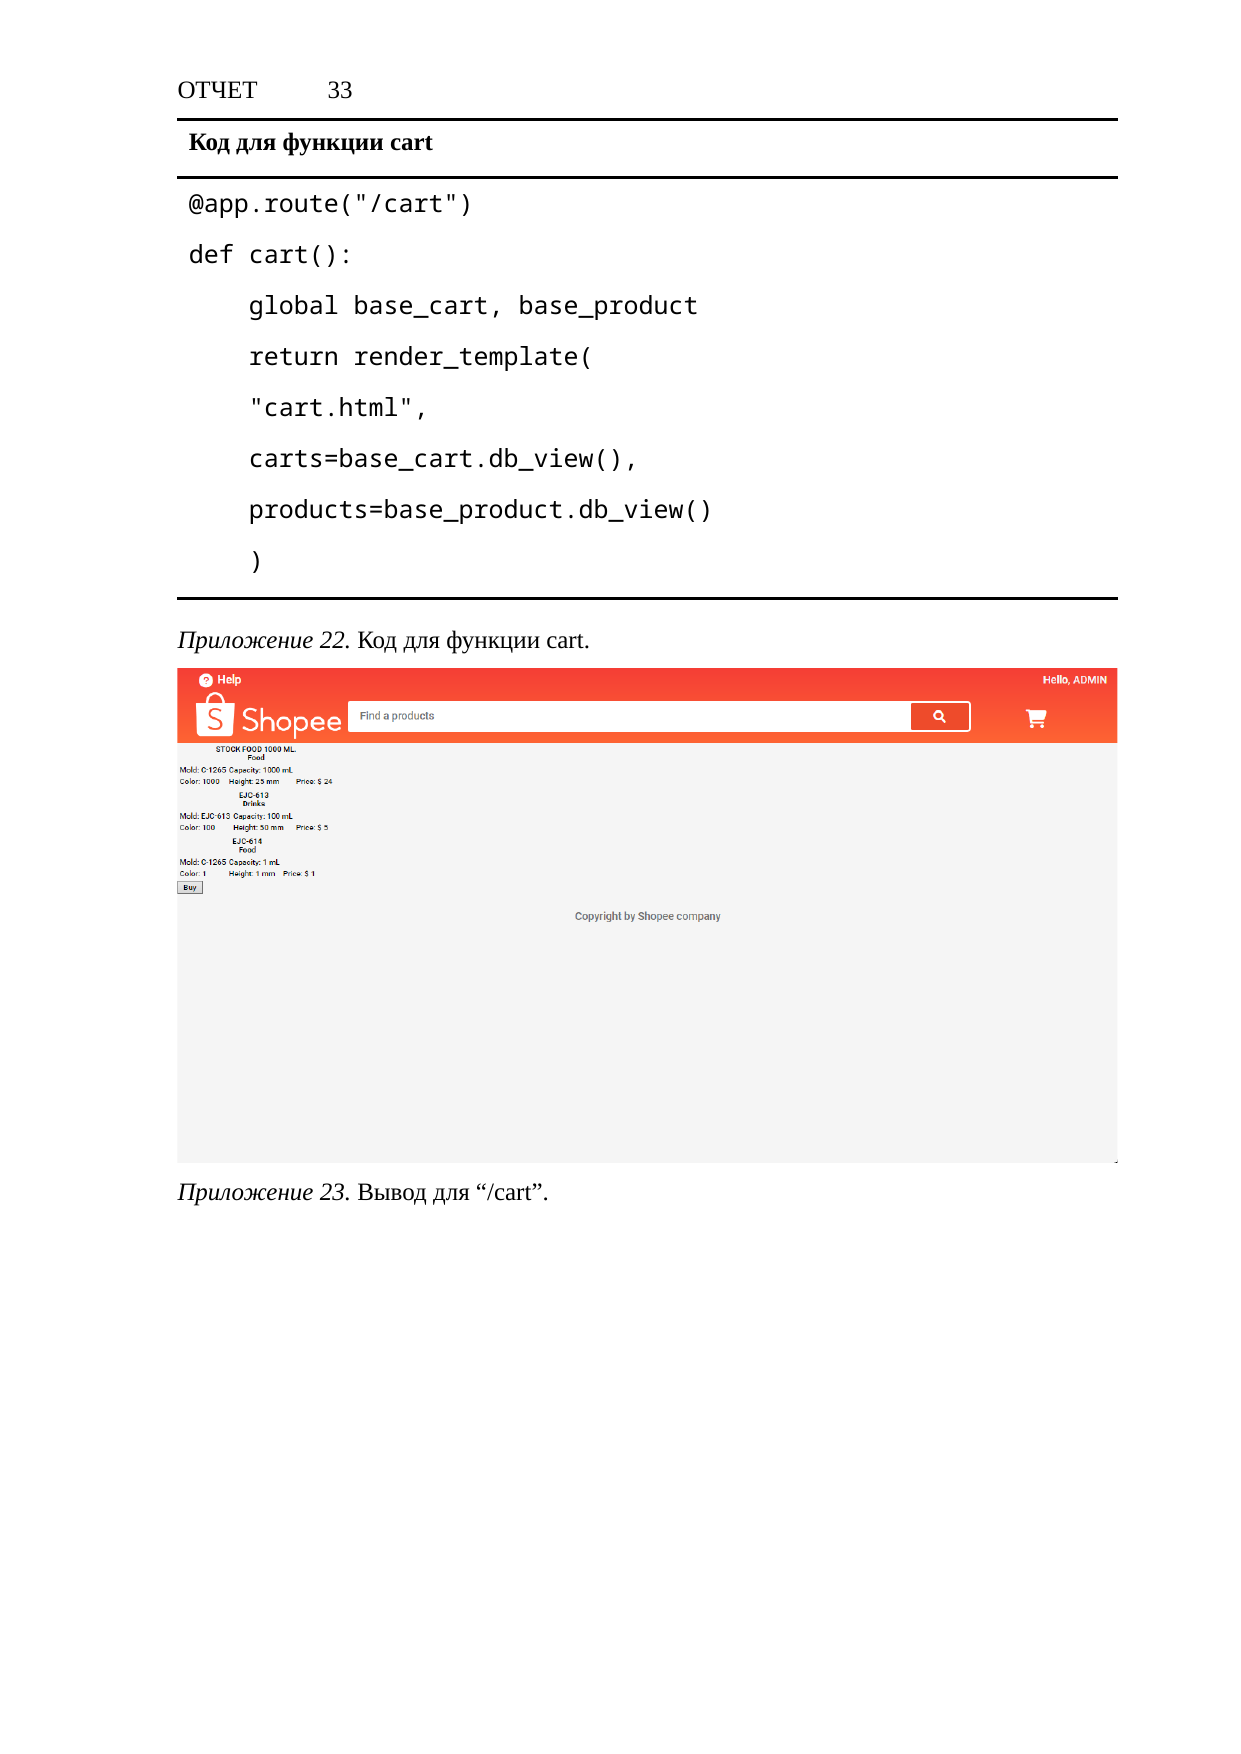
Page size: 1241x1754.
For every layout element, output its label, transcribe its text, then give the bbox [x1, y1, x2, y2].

text Приложение 23. Вывод для “/cart”. [177, 1177, 1152, 1205]
picture [177, 668, 1118, 1163]
table_cell @app.route("/cart") def cart(): global base_cart, base_product return render_template( "cart.html", carts=base_cart.db_view(), products=base_product.db_view() ) [177, 179, 1117, 597]
table_header Код для функции cart [177, 121, 1117, 176]
text Приложение 22. Код для функции cart. [177, 625, 1152, 654]
